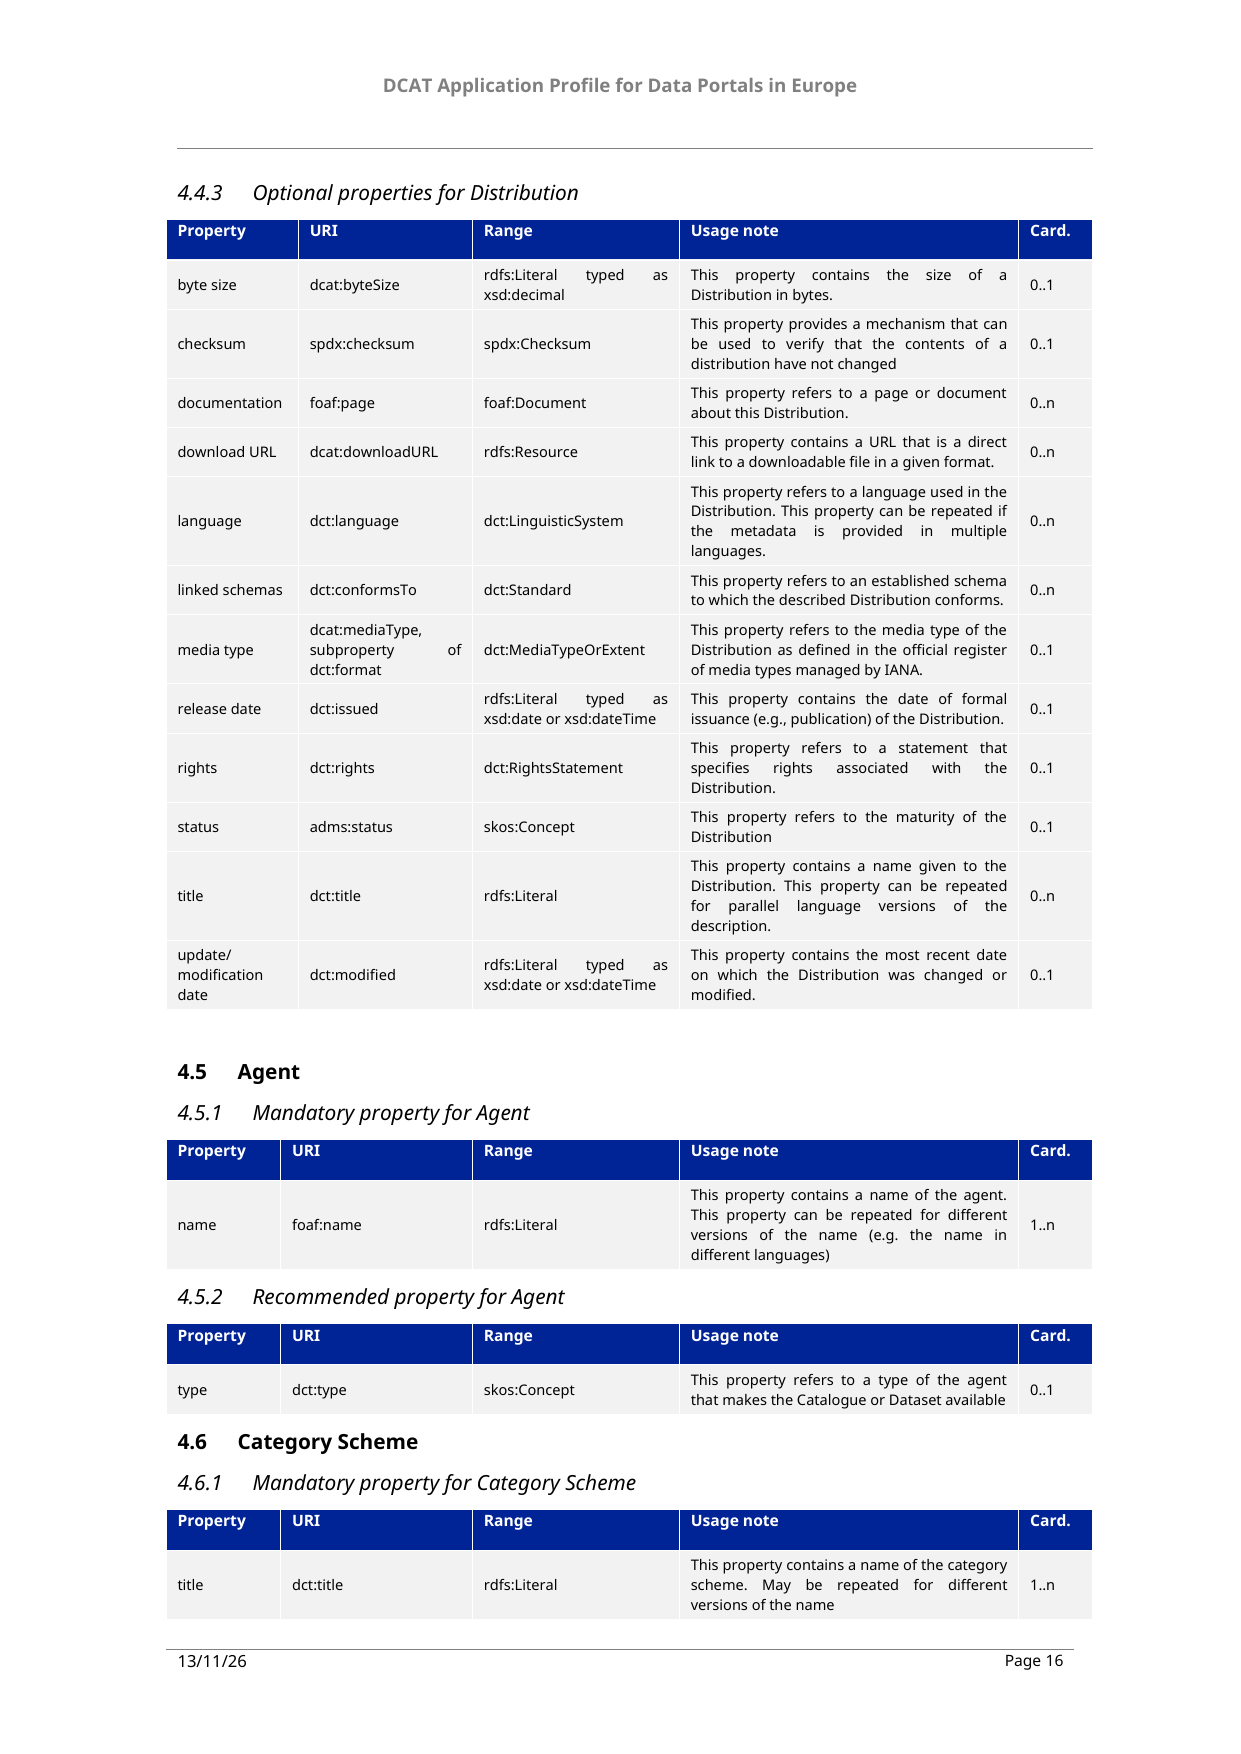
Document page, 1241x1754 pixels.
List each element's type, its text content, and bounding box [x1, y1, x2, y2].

table_cell This property refers to a statement that specifies rights associated with the Distribution. [680, 734, 1018, 802]
table_cell This property contains the most recent date on which the Distribution was changed or modified. [680, 941, 1018, 1009]
table_cell dct:title [299, 852, 472, 940]
table_cell dct:type [281, 1365, 472, 1413]
table_cell update/ modification date [167, 941, 298, 1009]
table_header Range [473, 1510, 679, 1550]
table_cell dct:modified [299, 941, 472, 1009]
table_header Usage note [680, 220, 1018, 259]
table_cell 0..1 [1019, 1365, 1092, 1413]
table_header Property [167, 1140, 280, 1180]
table_cell foaf:page [299, 379, 472, 427]
table_cell 0..n [1019, 379, 1092, 427]
table_cell This property contains a name of the category scheme. May be repeated for different versions of the name [680, 1551, 1018, 1619]
table_header Range [473, 220, 679, 259]
table_cell rdfs:Literal [473, 1181, 679, 1269]
table_cell spdx:Checksum [473, 310, 679, 378]
table_cell dcat:downloadURL [299, 428, 472, 476]
table_cell This property contains a name of the agent. This property can be repeated for different versions of the name (e.g. the name in different languages) [680, 1181, 1018, 1269]
table_header Property [167, 220, 298, 259]
table_cell type [167, 1365, 280, 1413]
table_cell 0..n [1019, 566, 1092, 614]
table_header Card. [1019, 1510, 1092, 1550]
table_cell foaf:name [281, 1181, 472, 1269]
subtitle Category Scheme [177, 1427, 1063, 1456]
table_cell This property contains a name given to the Distribution. This property can be repeated for parallel language versions of the description. [680, 852, 1018, 940]
table_cell This property provides a mechanism that can be used to verify that the contents of a distribution have not changed [680, 310, 1018, 378]
table_header Card. [1019, 1324, 1092, 1364]
table_cell 0..1 [1019, 734, 1092, 802]
subtitle Mandatory property for Category Scheme [177, 1468, 1063, 1496]
subtitle Agent [177, 1057, 1063, 1085]
table_cell media type [167, 615, 298, 683]
table_header Range [473, 1324, 679, 1364]
table_cell 1..n [1019, 1181, 1092, 1269]
table_cell rdfs:Literal [473, 1551, 679, 1619]
table_header URI [299, 220, 472, 259]
table_cell 0..n [1019, 477, 1092, 565]
table_header Usage note [680, 1324, 1018, 1364]
table_cell rdfs:Literal [473, 852, 679, 940]
table_header Property [167, 1510, 280, 1550]
table_header Card. [1019, 220, 1092, 259]
table_cell This property contains the date of formal issuance (e.g., publication) of the Distribution. [680, 684, 1018, 732]
table_cell This property refers to a page or document about this Distribution. [680, 379, 1018, 427]
table_cell documentation [167, 379, 298, 427]
table_cell dcat:mediaType, subproperty of dct:format [299, 615, 472, 683]
table_cell rdfs:Literal typed as xsd:date or xsd:dateTime [473, 941, 679, 1009]
table_cell dct:issued [299, 684, 472, 732]
table_header URI [281, 1510, 472, 1550]
table_cell dct:conformsTo [299, 566, 472, 614]
subtitle Recommended property for Agent [177, 1282, 1063, 1311]
table_cell This property contains the size of a Distribution in bytes. [680, 261, 1018, 309]
table_cell 0..n [1019, 852, 1092, 940]
table_cell rdfs:Literal typed as xsd:decimal [473, 261, 679, 309]
table_cell This property contains a URL that is a direct link to a downloadable file in a given format. [680, 428, 1018, 476]
table_cell byte size [167, 261, 298, 309]
table_cell status [167, 803, 298, 851]
table_cell dct:language [299, 477, 472, 565]
subtitle Optional properties for Distribution [177, 178, 1063, 206]
table_cell dcat:byteSize [299, 261, 472, 309]
table_cell title [167, 852, 298, 940]
table_cell 0..1 [1019, 615, 1092, 683]
table_cell linked schemas [167, 566, 298, 614]
table_cell dct:Standard [473, 566, 679, 614]
table_cell adms:status [299, 803, 472, 851]
table_cell 0..1 [1019, 261, 1092, 309]
table_cell This property refers to a type of the agent that makes the Catalogue or Dataset available [680, 1365, 1018, 1413]
table_cell 0..n [1019, 428, 1092, 476]
table_header Usage note [680, 1510, 1018, 1550]
table_cell 1..n [1019, 1551, 1092, 1619]
table_header Card. [1019, 1140, 1092, 1180]
table_cell foaf:Document [473, 379, 679, 427]
table_cell dct:MediaTypeOrExtent [473, 615, 679, 683]
table_header Range [473, 1140, 679, 1180]
table_cell dct:RightsStatement [473, 734, 679, 802]
table_cell rdfs:Literal typed as xsd:date or xsd:dateTime [473, 684, 679, 732]
table_cell 0..1 [1019, 310, 1092, 378]
table_cell dct:LinguisticSystem [473, 477, 679, 565]
table_cell name [167, 1181, 280, 1269]
subtitle Mandatory property for Agent [177, 1098, 1063, 1126]
table_cell 0..1 [1019, 941, 1092, 1009]
table_cell This property refers to a language used in the Distribution. This property can be repeated if the metadata is provided in multiple languages. [680, 477, 1018, 565]
table_cell 0..1 [1019, 684, 1092, 732]
table_cell download URL [167, 428, 298, 476]
table_header Property [167, 1324, 280, 1364]
table_cell release date [167, 684, 298, 732]
table_cell rdfs:Resource [473, 428, 679, 476]
table_cell spdx:checksum [299, 310, 472, 378]
table_header URI [281, 1324, 472, 1364]
table_cell language [167, 477, 298, 565]
table_cell title [167, 1551, 280, 1619]
table_cell This property refers to the media type of the Distribution as defined in the official register of media types managed by IANA. [680, 615, 1018, 683]
table_cell 0..1 [1019, 803, 1092, 851]
table_cell checksum [167, 310, 298, 378]
table_header Usage note [680, 1140, 1018, 1180]
table_cell dct:title [281, 1551, 472, 1619]
table_cell This property refers to the maturity of the Distribution [680, 803, 1018, 851]
table_cell This property refers to an established schema to which the described Distribution conforms. [680, 566, 1018, 614]
table_cell skos:Concept [473, 1365, 679, 1413]
table_cell dct:rights [299, 734, 472, 802]
table_cell rights [167, 734, 298, 802]
table_cell skos:Concept [473, 803, 679, 851]
table_header URI [281, 1140, 472, 1180]
